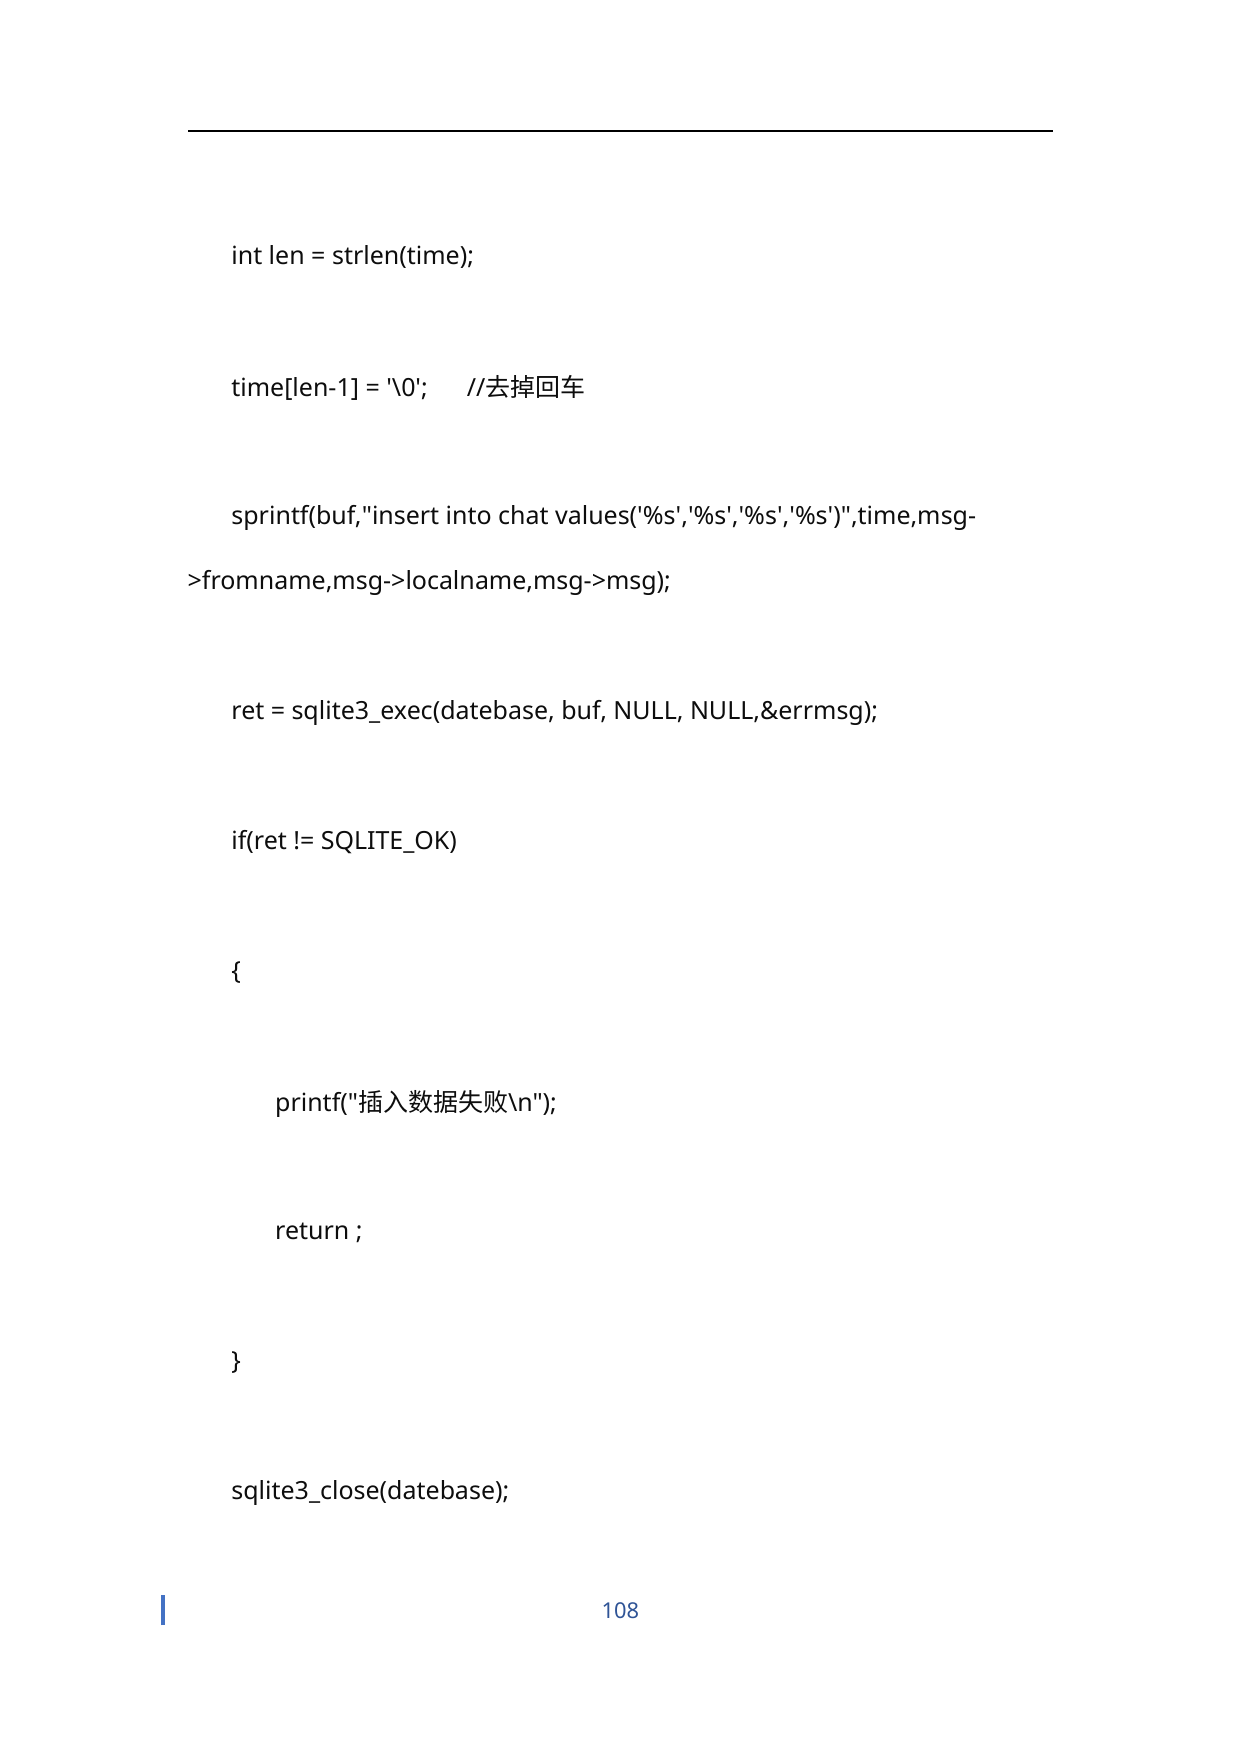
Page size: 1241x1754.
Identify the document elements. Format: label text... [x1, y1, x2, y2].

text if(ret != SQLITE_OK) [187, 808, 1053, 873]
text } [187, 1328, 1053, 1393]
text { [187, 938, 1053, 1003]
text time[len-1] = '\0'; //去掉回车 [187, 353, 1053, 418]
text printf("插入数据失败\n"); [187, 1068, 1053, 1133]
text return ; [187, 1198, 1053, 1263]
text sprintf(buf,"insert into chat values('%s','%s','%s','%s')",time,msg->fromname,msg->localname,msg->msg); [187, 483, 1053, 613]
text sqlite3_close(datebase); [187, 1458, 1053, 1523]
text ret = sqlite3_exec(datebase, buf, NULL, NULL,&errmsg); [187, 678, 1053, 743]
text int len = strlen(time); [187, 223, 1053, 288]
